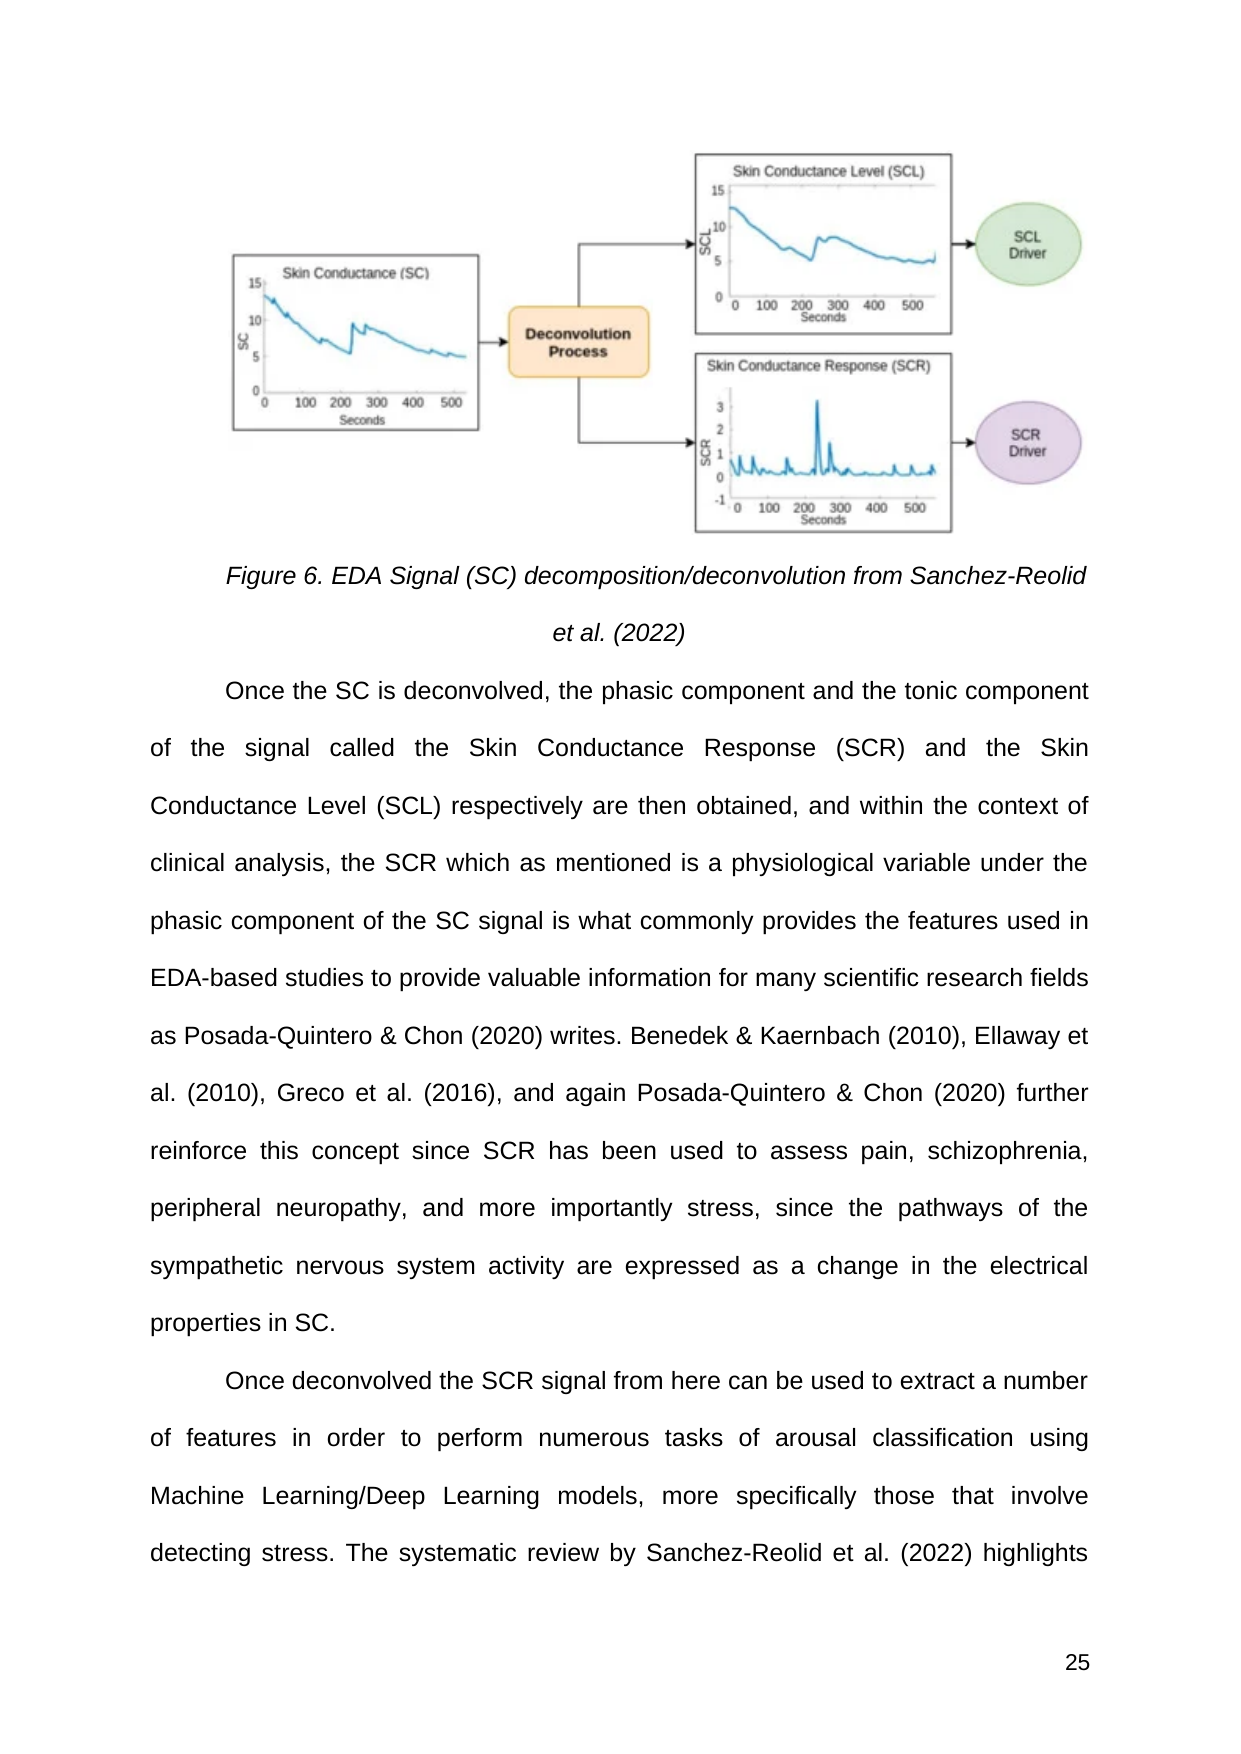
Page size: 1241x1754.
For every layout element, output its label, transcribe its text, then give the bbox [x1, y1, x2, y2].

text Figure 6. EDA Signal (SC) decomposition/deconvolution from Sanchez-Reolid et al. (2022) [150, 561, 1090, 647]
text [150, 1366, 1090, 1567]
text Once the SC is deconvolved, the phasic component and the tonic component of the signal called the Skin Conductance Response (SCR) and the Skin Conductance Level (SCL) respectively are then obtained, and within the context of clinical analysis, the SCR which as mentioned is a physiological variable under the phasic component of the SC signal is what commonly provides the features used in EDA-based studies to provide valuable information for many scientific research fields as Posada-Quintero & Chon (2020) writes. Benedek & Kaernbach (2010), Ellaway et al. (2010), Greco et al. (2016), and again Posada-Quintero & Chon (2020) further reinforce this concept since SCR has been used to assess pain, schizophrenia, peripheral neuropathy, and more importantly stress, since the pathways of the sympathetic nervous system activity are expressed as a change in the electrical properties in SC. [150, 676, 1090, 1337]
picture [227, 150, 1088, 535]
